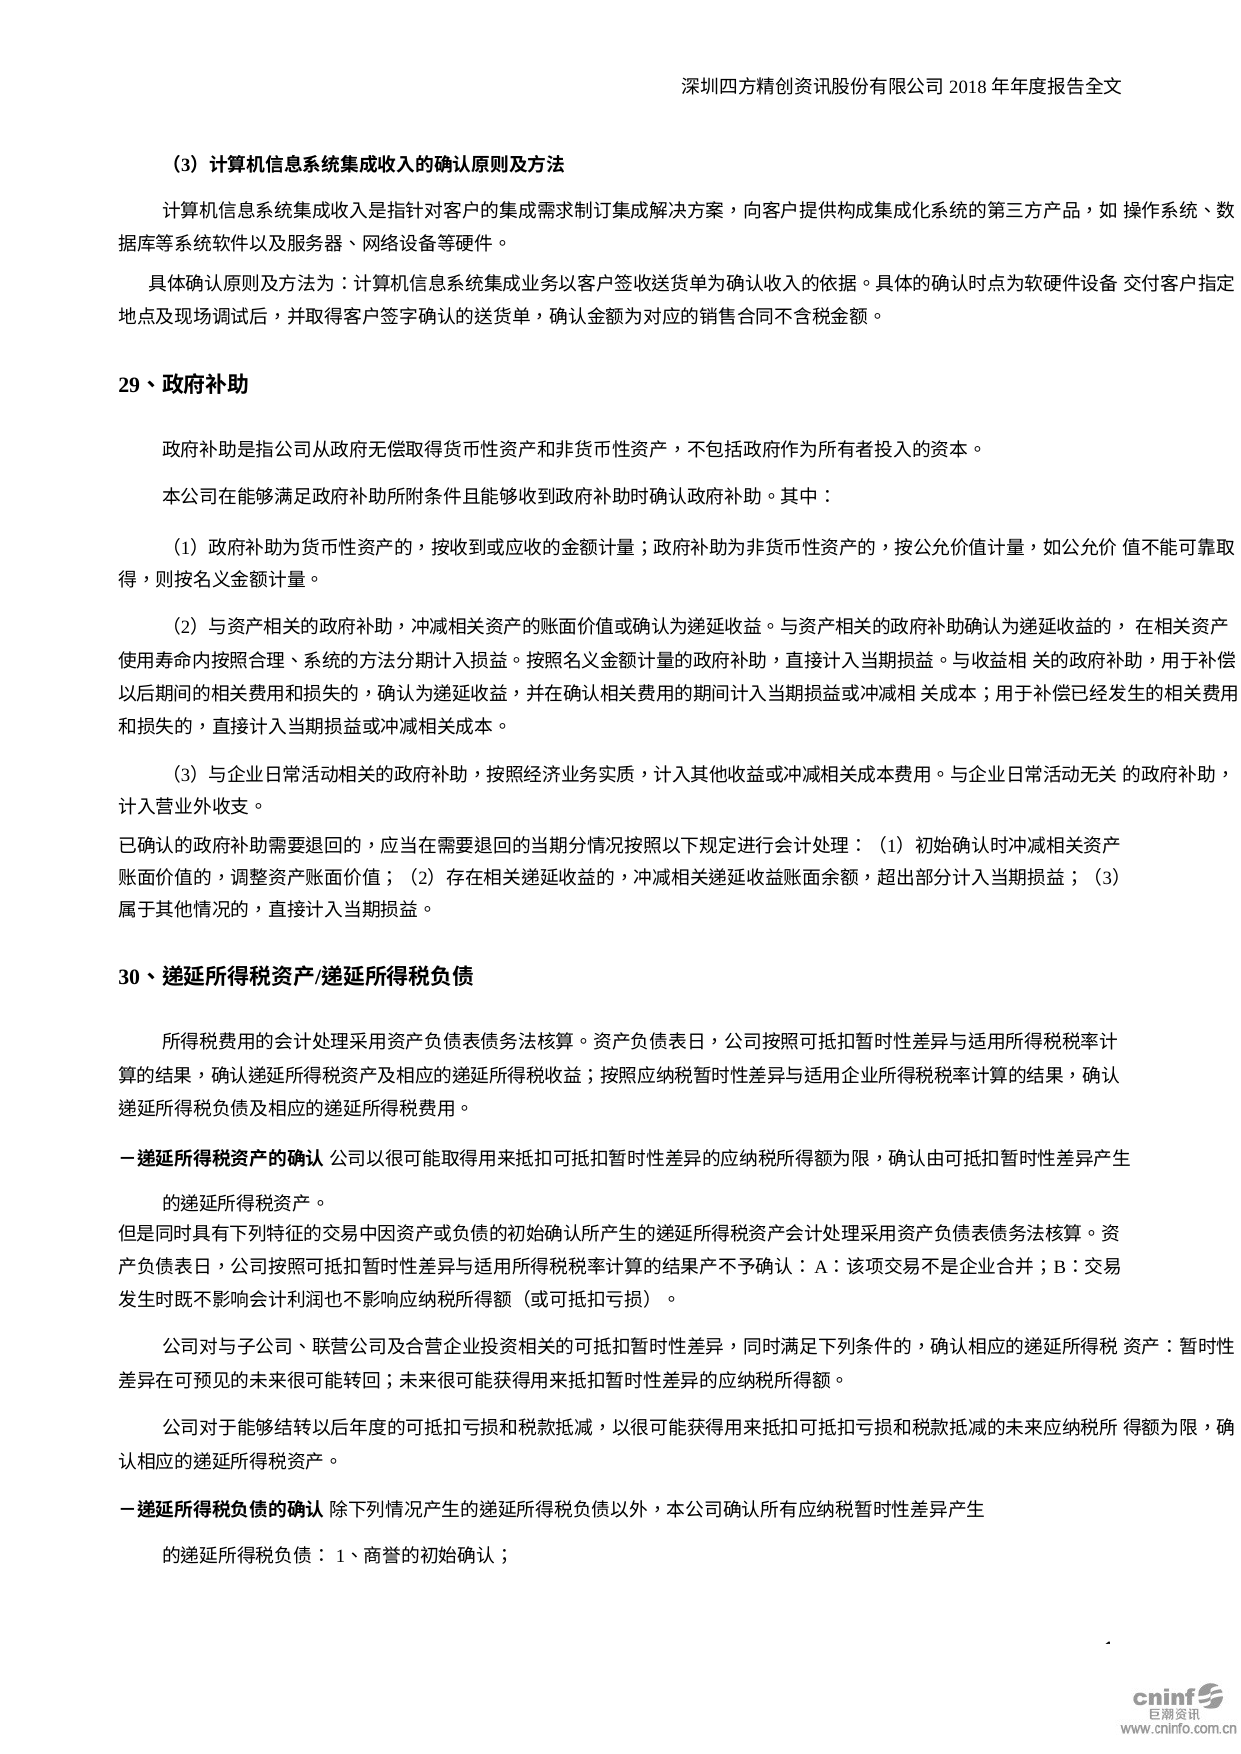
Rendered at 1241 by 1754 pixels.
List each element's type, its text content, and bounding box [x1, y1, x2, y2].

text 但是同时具有下列特征的交易中因资产或负债的初始确认所产生的递延所得税资产会计处理采用资产负债表债务法核算。资 产负债表日，公司按照可抵扣暂时性差异与适用所得税税率计算的结果产不予确认：A：该项交易不是企业合并；B：交易 发生时既不影响会计利润也不影响应纳税所得额（或可抵扣亏损）。 [118, 1221, 1122, 1311]
text 公司对于能够结转以后年度的可抵扣亏损和税款抵减，以很可能获得用来抵扣可抵扣亏损和税款抵减的未来应纳税所 得额为限，确认相应的递延所得税资产。 [118, 1415, 1240, 1473]
text －递延所得税负债的确认 除下列情况产生的递延所得税负债以外，本公司确认所有应纳税暂时性差异产生的递延所得税负债： 1、商誉的初始确认； [118, 1496, 989, 1568]
text 政府补助是指公司从政府无偿取得货币性资产和非货币性资产，不包括政府作为所有者投入的资本。 本公司在能够满足政府补助所附条件且能够收到政府补助时确认政府补助。其中： [162, 437, 989, 508]
subtitle （3）计算机信息系统集成收入的确认原则及方法 [162, 152, 1240, 177]
text （2）与资产相关的政府补助，冲减相关资产的账面价值或确认为递延收益。与资产相关的政府补助确认为递延收益的， 在相关资产使用寿命内按照合理、系统的方法分期计入损益。按照名义金额计量的政府补助，直接计入当期损益。与收益相 关的政府补助，用于补偿以后期间的相关费用和损失的，确认为递延收益，并在确认相关费用的期间计入当期损益或冲减相 关成本；用于补偿已经发生的相关费用和损失的，直接计入当期损益或冲减相关成本。 [118, 614, 1240, 739]
text 具体确认原则及方法为：计算机信息系统集成业务以客户签收送货单为确认收入的依据。具体的确认时点为软硬件设备 交付客户指定地点及现场调试后，并取得客户签字确认的送货单，确认金额为对应的销售合同不含税金额。 [118, 270, 1240, 329]
subtitle 29、政府补助 [118, 369, 1240, 399]
text （3）与企业日常活动相关的政府补助，按照经济业务实质，计入其他收益或冲减相关成本费用。与企业日常活动无关 的政府补助，计入营业外收支。 [118, 761, 1240, 818]
subtitle 30、递延所得税资产/递延所得税负债 [118, 961, 1240, 991]
text 已确认的政府补助需要退回的，应当在需要退回的当期分情况按照以下规定进行会计处理：（1）初始确认时冲减相关资产 账面价值的，调整资产账面价值；（2）存在相关递延收益的，冲减相关递延收益账面余额，超出部分计入当期损益；（3） 属于其他情况的，直接计入当期损益。 [118, 832, 1133, 922]
picture [1115, 1680, 1240, 1737]
text －递延所得税资产的确认 公司以很可能取得用来抵扣可抵扣暂时性差异的应纳税所得额为限，确认由可抵扣暂时性差异产生的递延所得税资产。 [118, 1129, 1133, 1219]
text 计算机信息系统集成收入是指针对客户的集成需求制订集成解决方案，向客户提供构成集成化系统的第三方产品，如 操作系统、数据库等系统软件以及服务器、网络设备等硬件。 [118, 197, 1240, 256]
text 公司对与子公司、联营公司及合营企业投资相关的可抵扣暂时性差异，同时满足下列条件的，确认相应的递延所得税 资产：暂时性差异在可预见的未来很可能转回；未来很可能获得用来抵扣暂时性差异的应纳税所得额。 [118, 1333, 1240, 1392]
text （1）政府补助为货币性资产的，按收到或应收的金额计量；政府补助为非货币性资产的，按公允价值计量，如公允价 值不能可靠取得，则按名义金额计量。 [118, 534, 1240, 592]
text 所得税费用的会计处理采用资产负债表债务法核算。资产负债表日，公司按照可抵扣暂时性差异与适用所得税税率计 算的结果，确认递延所得税资产及相应的递延所得税收益；按照应纳税暂时性差异与适用企业所得税税率计算的结果，确认 递延所得税负债及相应的递延所得税费用。 [118, 1029, 1122, 1121]
